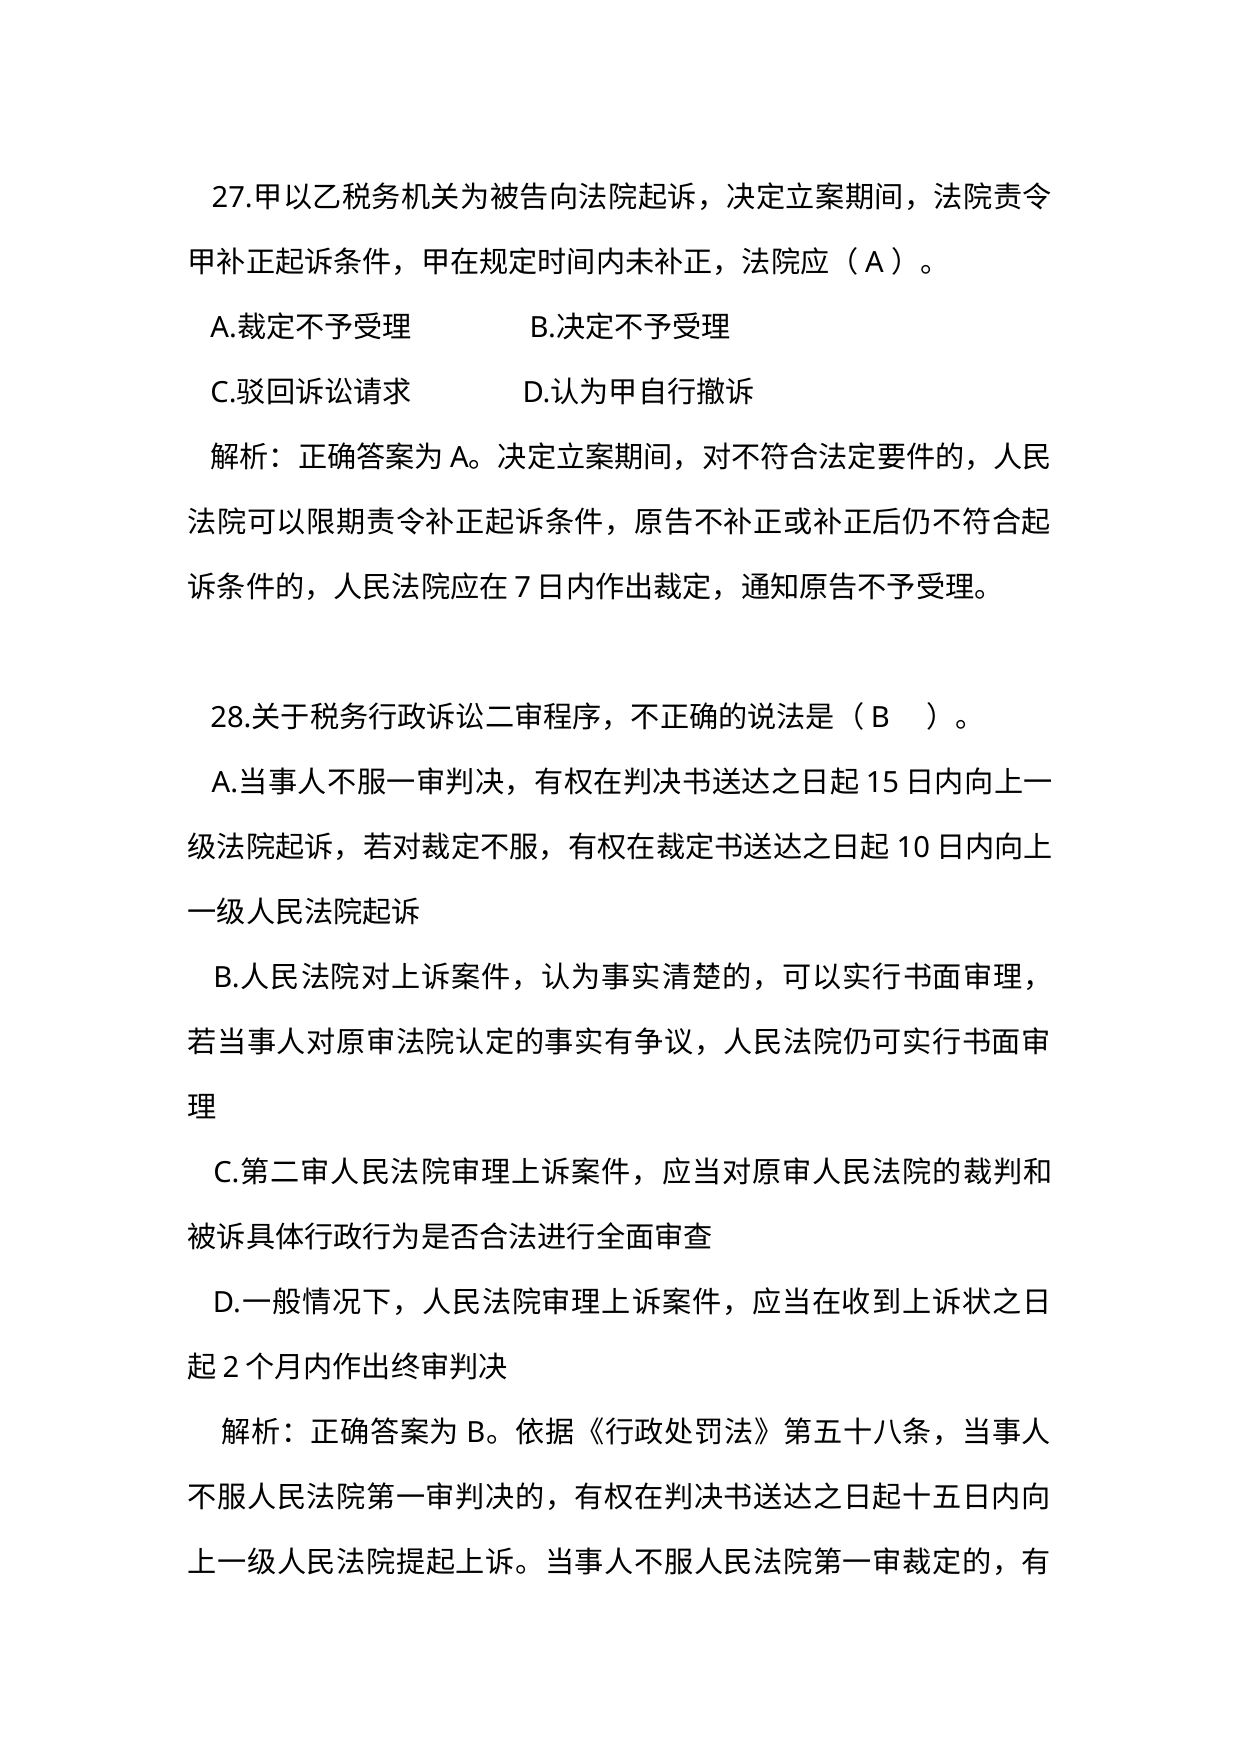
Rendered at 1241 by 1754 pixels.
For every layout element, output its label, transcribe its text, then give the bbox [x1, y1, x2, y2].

text C.驳回诉讼请求 D.认为甲自行撤诉 [187, 357, 1053, 422]
text 28.关于税务行政诉讼二审程序，不正确的说法是（ B ）。 A.当事人不服一审判决，有权在判决书送达之日起15日内向上一级法院起诉，若对裁定不服，有权在裁定书送达之日起10日内向上一级人民法院起诉 B.人民法院对上诉案件，认为事实清楚的，可以实行书面审理，若当事人对原审法院认定的事实有争议，人民法院仍可实行书面审理 C.第二审人民法院审理上诉案件，应当对原审人民法院的裁判和被诉具体行政行为是否合法进行全面审查 D.一般情况下，人民法院审理上诉案件，应当在收到上诉状之日起2个月内作出终审判决 [187, 682, 1053, 1397]
text A.裁定不予受理 B.决定不予受理 [187, 292, 1053, 357]
text 27.甲以乙税务机关为被告向法院起诉，决定立案期间，法院责令甲补正起诉条件，甲在规定时间内未补正，法院应（ A ）。 [187, 162, 1053, 292]
text 解析：正确答案为A。决定立案期间，对不符合法定要件的，人民法院可以限期责令补正起诉条件，原告不补正或补正后仍不符合起诉条件的，人民法院应在7日内作出裁定，通知原告不予受理。 [187, 422, 1053, 617]
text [187, 1397, 1053, 1592]
